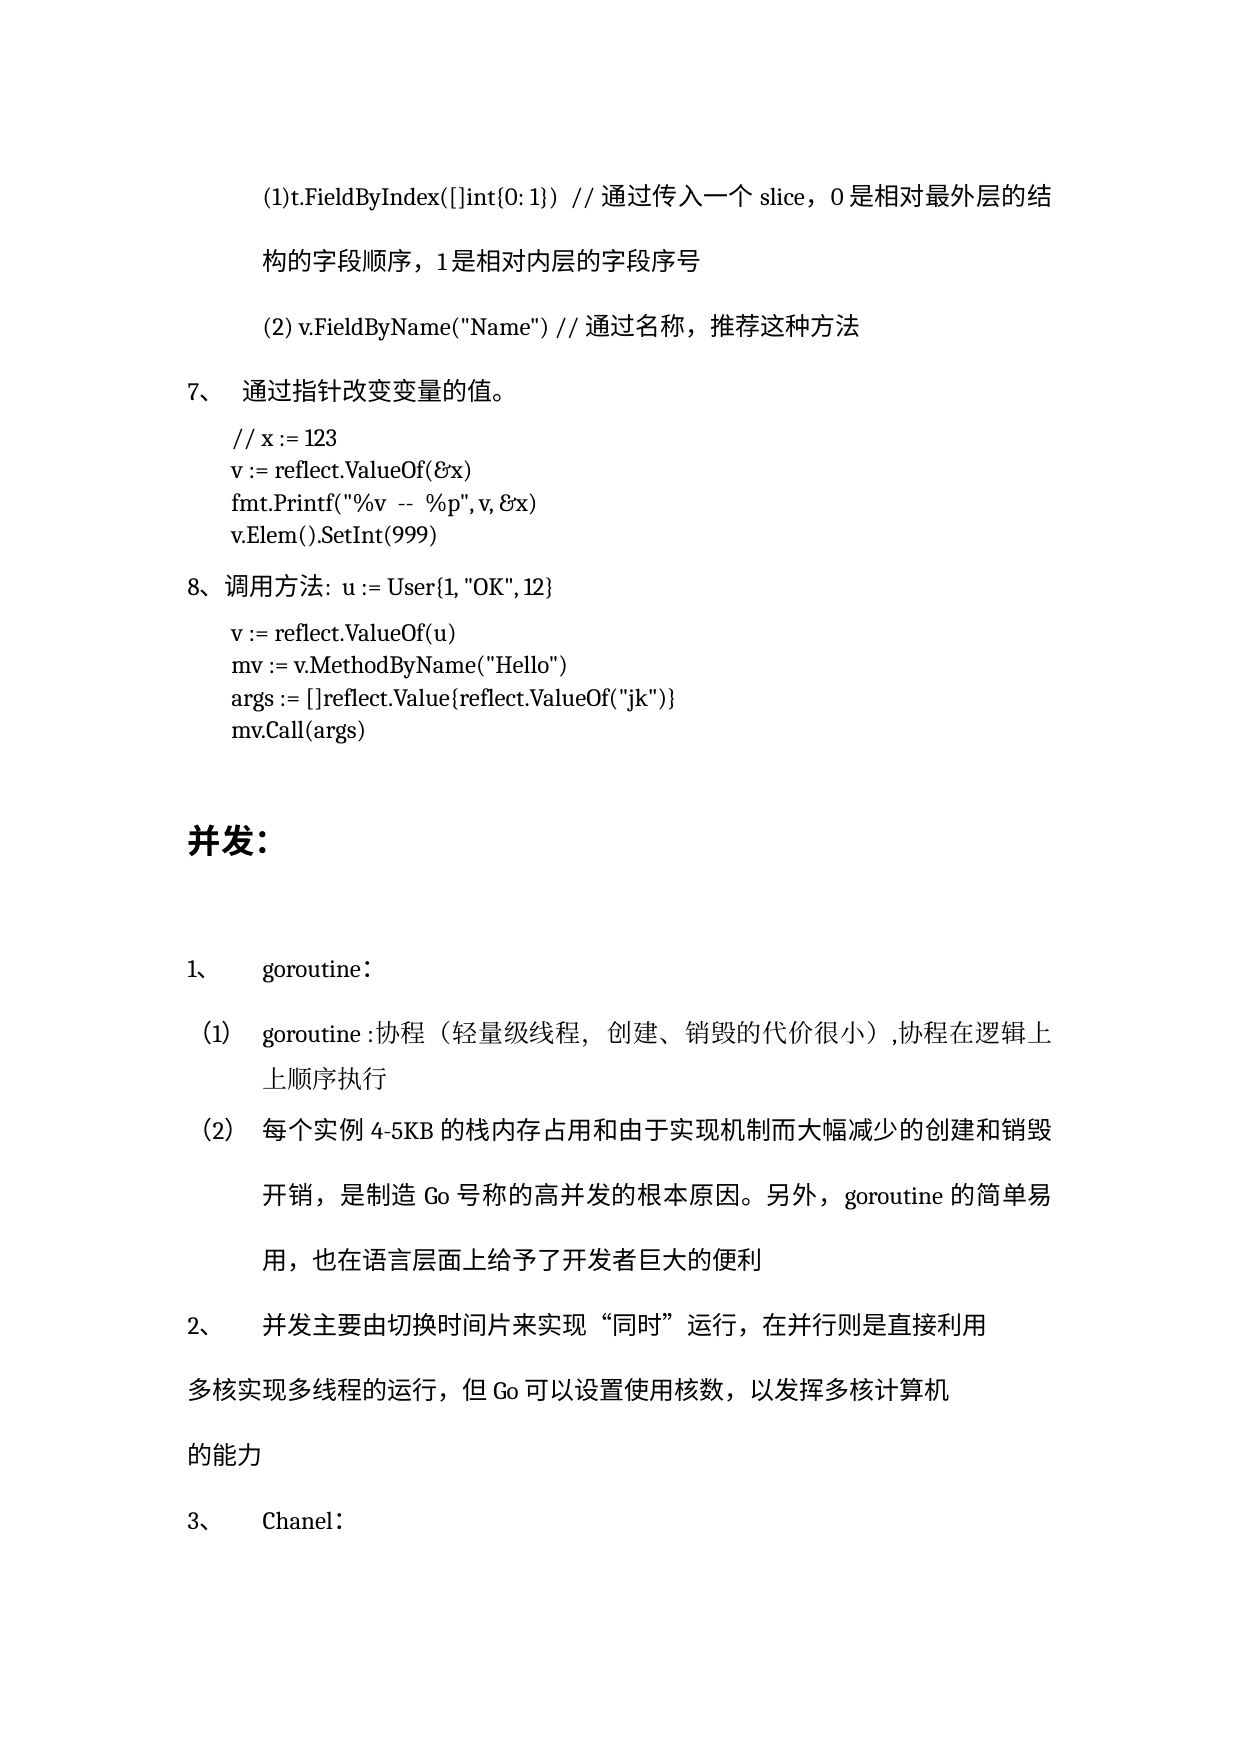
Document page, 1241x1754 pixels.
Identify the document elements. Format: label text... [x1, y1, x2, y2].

text 的能力 [187, 1421, 1053, 1486]
list goroutine： [187, 934, 1053, 999]
text 7、 通过指针改变变量的值。 [187, 357, 1053, 422]
text v := reflect.ValueOf(u) [187, 617, 1053, 649]
text v := reflect.ValueOf(&x) [187, 454, 1053, 487]
text fmt.Printf("%v -- %p", v, &x) [187, 487, 1053, 519]
text 8、调用方法: u := User{1, "OK", 12} [187, 552, 1053, 617]
text args := []reflect.Value{reflect.ValueOf("jk")} [187, 682, 1053, 714]
text // x := 123 [187, 422, 1053, 454]
text 多核实现多线程的运行，但 Go 可以设置使用核数，以发挥多核计算机 [187, 1356, 1053, 1421]
text (1)t.FieldByIndex([]int{0: 1}) // 通过传入一个slice，0是相对最外层的结构的字段顺序，1是相对内层的字段序号 [262, 162, 1053, 292]
text (2) v.FieldByName("Name") // 通过名称，推荐这种方法 [262, 292, 1053, 357]
text v.Elem().SetInt(999) [187, 519, 1053, 552]
list 每个实例 4-5KB 的栈内存占用和由于实现机制而大幅减少的创建和销毁开销，是制造 Go 号称的高并发的根本原因。另外，goroutine 的简单易用，也在语言层面上给予了开发者巨大的便利 [187, 1096, 1053, 1291]
text mv.Call(args) [187, 714, 1053, 747]
list Chanel： [187, 1486, 1053, 1551]
text mv := v.MethodByName("Hello") [187, 649, 1053, 682]
list 并发主要由切换时间片来实现“同时”运行，在并行则是直接利用 [187, 1291, 1053, 1356]
subtitle 并发： [187, 807, 1053, 872]
list goroutine :协程（轻量级线程，创建、销毁的代价很小）,协程在逻辑上上顺序执行 [187, 999, 1053, 1096]
